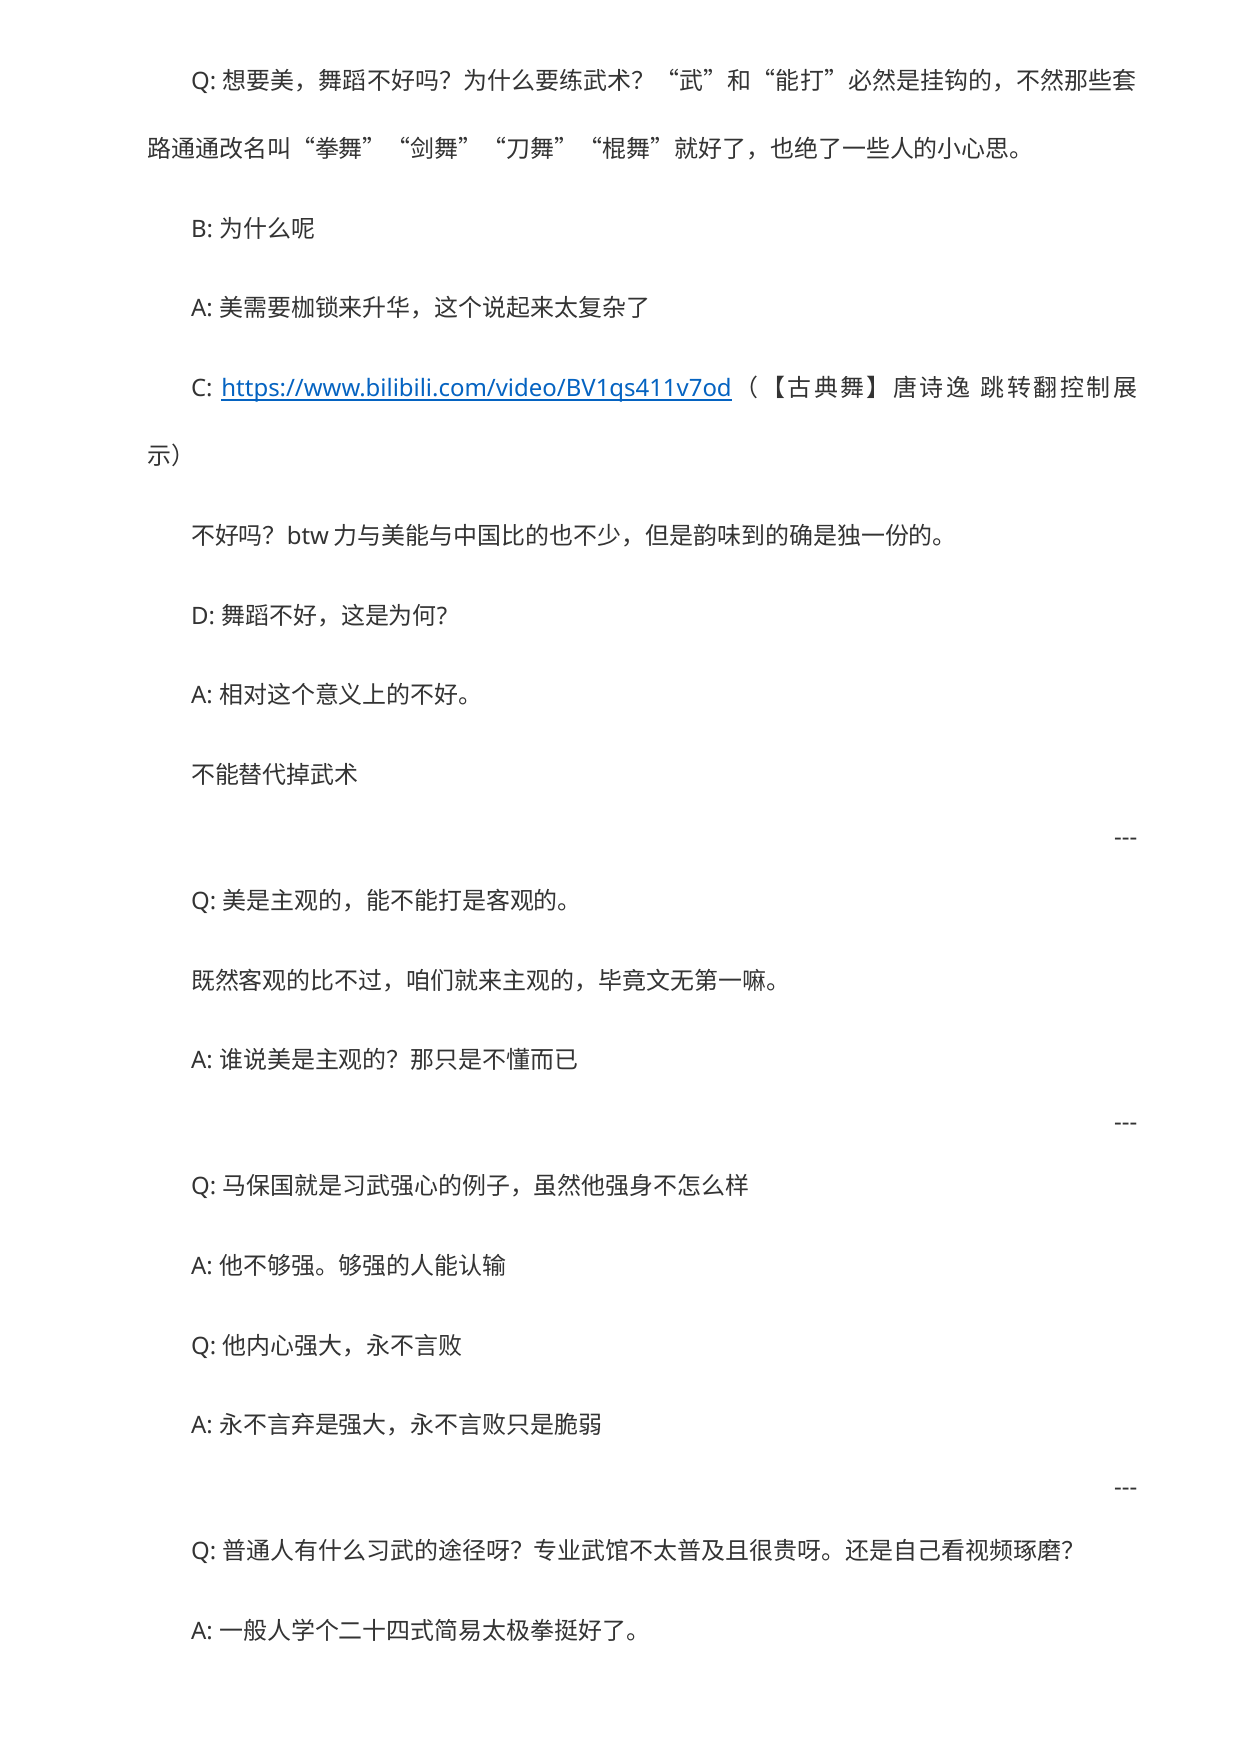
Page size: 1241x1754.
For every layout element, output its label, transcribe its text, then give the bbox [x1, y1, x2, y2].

text --- [147, 1469, 1137, 1503]
text A: 永不言弃是强大，永不言败只是脆弱 [147, 1389, 1137, 1457]
text A: 谁说美是主观的？那只是不懂而已 [147, 1024, 1137, 1092]
text --- [147, 1104, 1137, 1138]
text Q: 马保国就是习武强心的例子，虽然他强身不怎么样 [147, 1150, 1137, 1218]
text A: 他不够强。够强的人能认输 [147, 1230, 1137, 1298]
text C: https://www.bilibili.com/video/BV1qs411v7od（【古典舞】唐诗逸 跳转翻控制展示） [147, 352, 1137, 488]
text 既然客观的比不过，咱们就来主观的，毕竟文无第一嘛。 [147, 945, 1137, 1013]
text B: 为什么呢 [147, 193, 1137, 261]
text A: 相对这个意义上的不好。 [147, 659, 1137, 727]
text A: 一般人学个二十四式简易太极拳挺好了。 [147, 1595, 1137, 1663]
text Q: 他内心强大，永不言败 [147, 1310, 1137, 1378]
text Q: 普通人有什么习武的途径呀？专业武馆不太普及且很贵呀。还是自己看视频琢磨？ [147, 1515, 1137, 1583]
text --- [147, 819, 1137, 853]
text 不好吗？btw力与美能与中国比的也不少，但是韵味到的确是独一份的。 [147, 500, 1137, 568]
text Q: 想要美，舞蹈不好吗？为什么要练武术？“武”和“能打”必然是挂钩的，不然那些套路通通改名叫“拳舞”“剑舞”“刀舞”“棍舞”就好了，也绝了一些人的小心思。 [147, 45, 1137, 181]
text Q: 美是主观的，能不能打是客观的。 [147, 865, 1137, 933]
text A: 美需要枷锁来升华，这个说起来太复杂了 [147, 272, 1137, 340]
text D: 舞蹈不好，这是为何? [147, 580, 1137, 648]
text 不能替代掉武术 [147, 739, 1137, 807]
